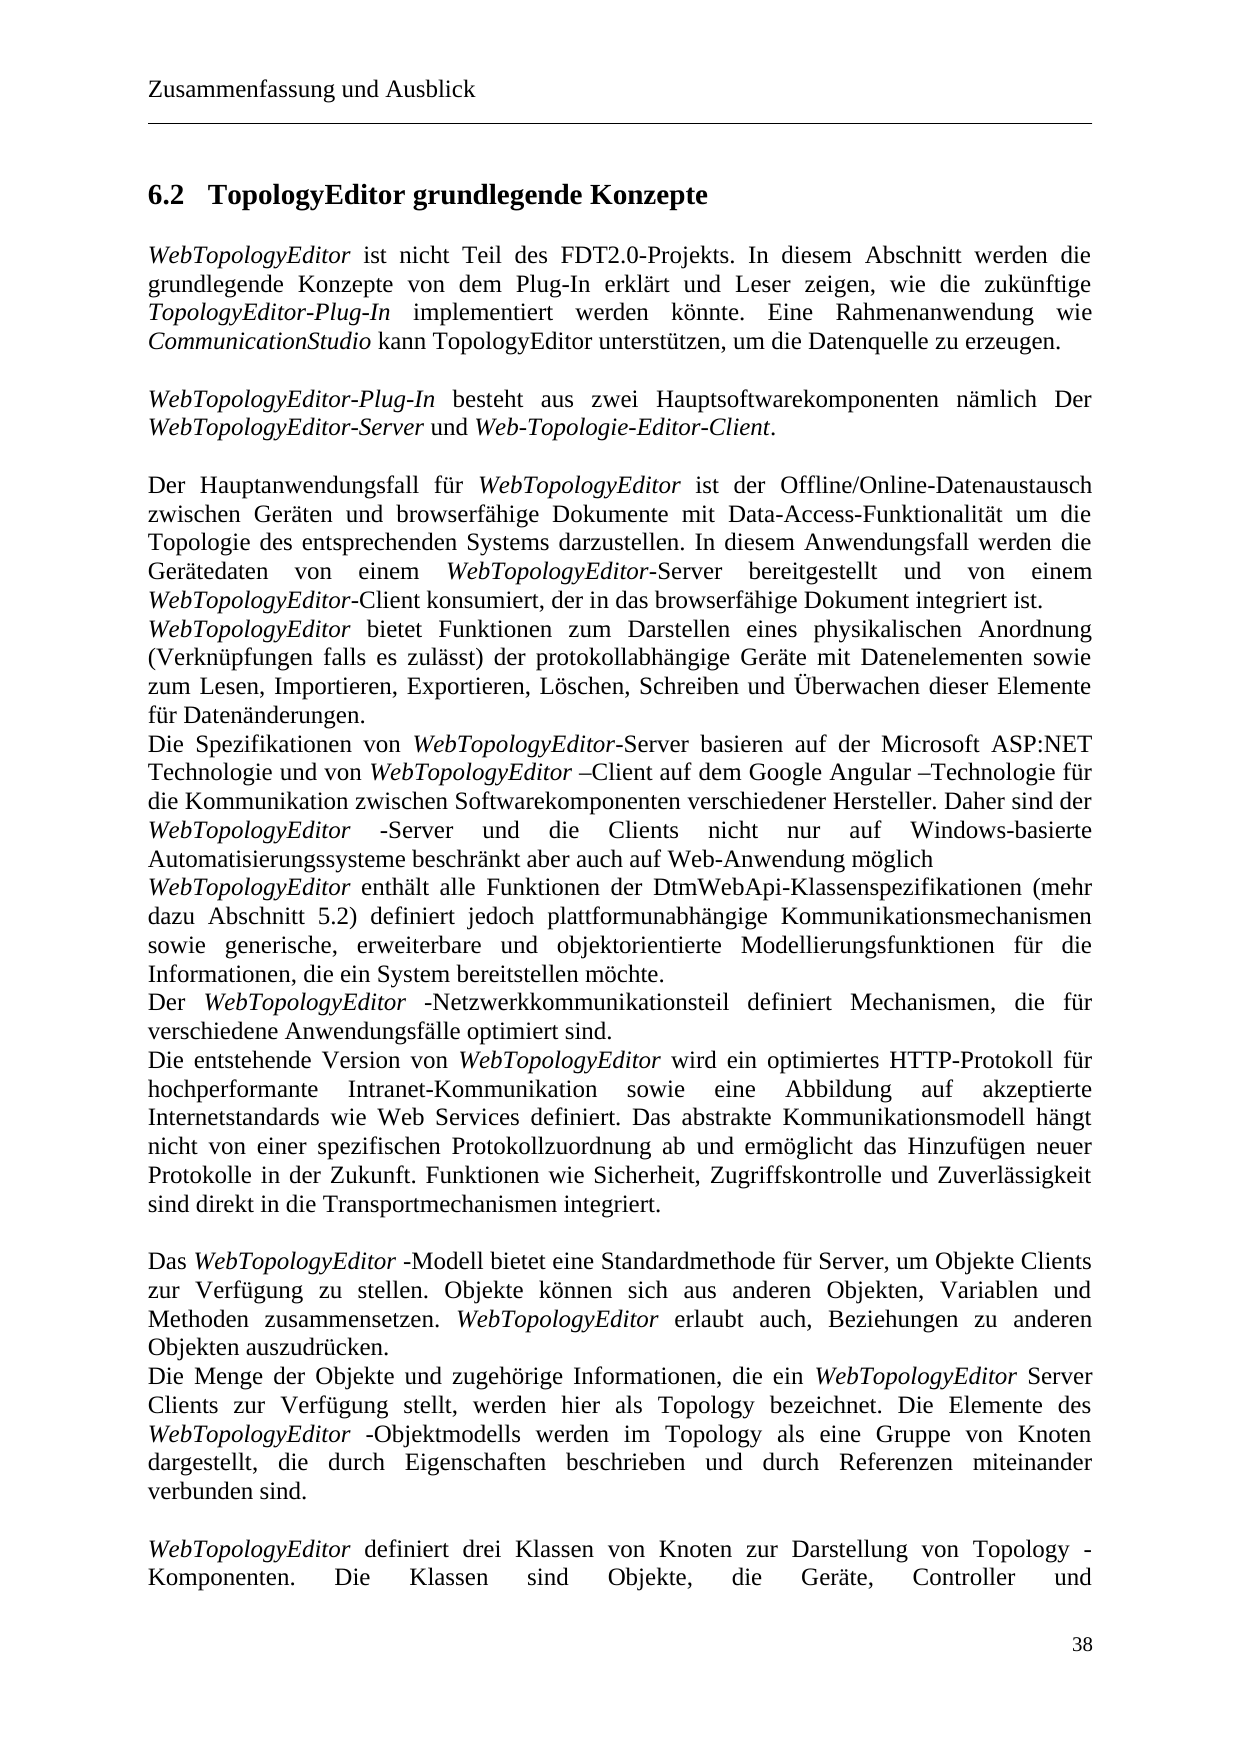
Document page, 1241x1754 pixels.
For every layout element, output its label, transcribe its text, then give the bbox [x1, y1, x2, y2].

text WebTopologyEditor ist nicht Teil des FDT2.0-Projekts. In diesem Abschnitt werden die grundlegende Konzepte von dem Plug-In erklärt und Leser zeigen, wie die zukünftige TopologyEditor-Plug-In implementiert werden könnte. Eine Rahmenanwendung wie CommunicationStudio kann TopologyEditor unterstützen, um die Datenquelle zu erzeugen. [148, 240, 1092, 355]
text Die Menge der Objekte und zugehörige Informationen, die ein WebTopologyEditor Server Clients zur Verfügung stellt, werden hier als Topology bezeichnet. Die Elemente des WebTopologyEditor -Objektmodells werden im Topology als eine Gruppe von Knoten dargestellt, die durch Eigenschaften beschrieben und durch Referenzen miteinander verbunden sind. [148, 1361, 1092, 1505]
text Die entstehende Version von WebTopologyEditor wird ein optimiertes HTTP-Protokoll für hochperformante Intranet-Kommunikation sowie eine Abbildung auf akzeptierte Internetstandards wie Web Services definiert. Das abstrakte Kommunikationsmodell hängt nicht von einer spezifischen Protokollzuordnung ab und ermöglicht das Hinzufügen neuer Protokolle in der Zukunft. Funktionen wie Sicherheit, Zugriffskontrolle und Zuverlässigkeit sind direkt in die Transportmechanismen integriert. [148, 1045, 1092, 1217]
subtitle TopologyEditor grundlegende Konzepte [148, 177, 1092, 211]
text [148, 1534, 1092, 1591]
text WebTopologyEditor enthält alle Funktionen der DtmWebApi-Klassenspezifikationen (mehr dazu Abschnitt 5.2) definiert jedoch plattformunabhängige Kommunikationsmechanismen sowie generische, erweiterbare und objektorientierte Modellierungsfunktionen für die Informationen, die ein System bereitstellen möchte. [148, 872, 1092, 987]
text Der Hauptanwendungsfall für WebTopologyEditor ist der Offline/Online-Datenaustausch zwischen Geräten und browserfähige Dokumente mit Data-Access-Funktionalität um die Topologie des entsprechenden Systems darzustellen. In diesem Anwendungsfall werden die Gerätedaten von einem WebTopologyEditor-Server bereitgestellt und von einem WebTopologyEditor-Client konsumiert, der in das browserfähige Dokument integriert ist. [148, 470, 1092, 614]
text Das WebTopologyEditor -Modell bietet eine Standardmethode für Server, um Objekte Clients zur Verfügung zu stellen. Objekte können sich aus anderen Objekten, Variablen und Methoden zusammensetzen. WebTopologyEditor erlaubt auch, Beziehungen zu anderen Objekten auszudrücken. [148, 1246, 1092, 1361]
text WebTopologyEditor bietet Funktionen zum Darstellen eines physikalischen Anordnung (Verknüpfungen falls es zulässt) der protokollabhängige Geräte mit Datenelementen sowie zum Lesen, Importieren, Exportieren, Löschen, Schreiben und Überwachen dieser Elemente für Datenänderungen. [148, 614, 1092, 729]
text Der WebTopologyEditor -Netzwerkkommunikationsteil definiert Mechanismen, die für verschiedene Anwendungsfälle optimiert sind. [148, 987, 1092, 1045]
text Die Spezifikationen von WebTopologyEditor-Server basieren auf der Microsoft ASP:NET Technologie und von WebTopologyEditor –Client auf dem Google Angular –Technologie für die Kommunikation zwischen Softwarekomponenten verschiedener Hersteller. Daher sind der WebTopologyEditor -Server und die Clients nicht nur auf Windows-basierte Automatisierungssysteme beschränkt aber auch auf Web-Anwendung möglich [148, 729, 1092, 872]
text WebTopologyEditor-Plug-In besteht aus zwei Hauptsoftwarekomponenten nämlich Der WebTopologyEditor-Server und Web-Topologie-Editor-Client. [148, 384, 1092, 441]
